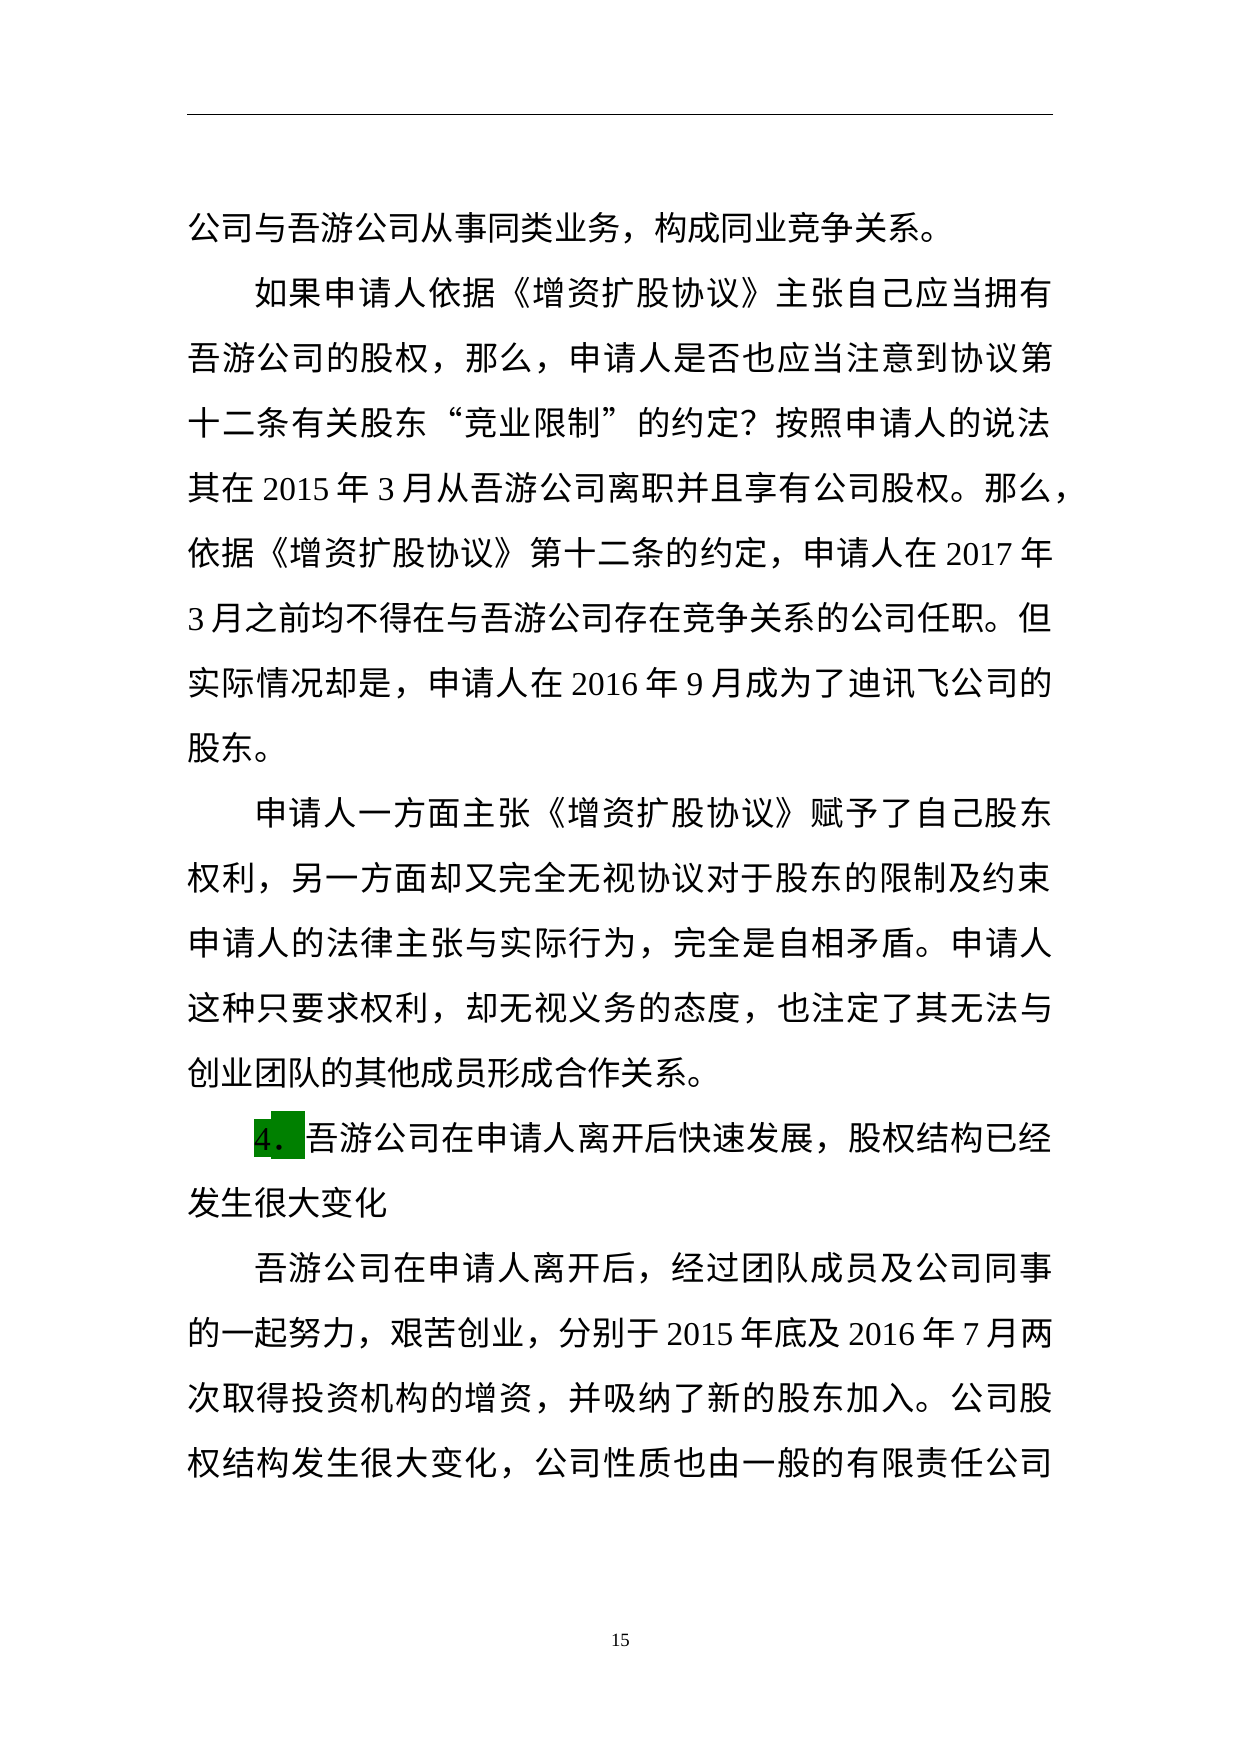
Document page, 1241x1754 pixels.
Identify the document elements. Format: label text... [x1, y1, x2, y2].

text 如果申请人依据《增资扩股协议》主张自己应当拥有吾游公司的股权，那么，申请人是否也应当注意到协议第十二条有关股东“竞业限制”的约定？按照申请人的说法，其在2015年3月从吾游公司离职并且享有公司股权。那么，依据《增资扩股协议》第十二条的约定，申请人在2017年3月之前均不得在与吾游公司存在竞争关系的公司任职。但实际情况却是，申请人在2016年9月成为了迪讯飞公司的股东。 [187, 258, 1053, 778]
text 申请人一方面主张《增资扩股协议》赋予了自己股东权利，另一方面却又完全无视协议对于股东的限制及约束。申请人的法律主张与实际行为，完全是自相矛盾。申请人这种只要求权利，却无视义务的态度，也注定了其无法与创业团队的其他成员形成合作关系。 [187, 778, 1053, 1103]
text 4．吾游公司在申请人离开后快速发展，股权结构已经发生很大变化 [187, 1103, 1053, 1233]
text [187, 1233, 1053, 1493]
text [187, 193, 1053, 258]
